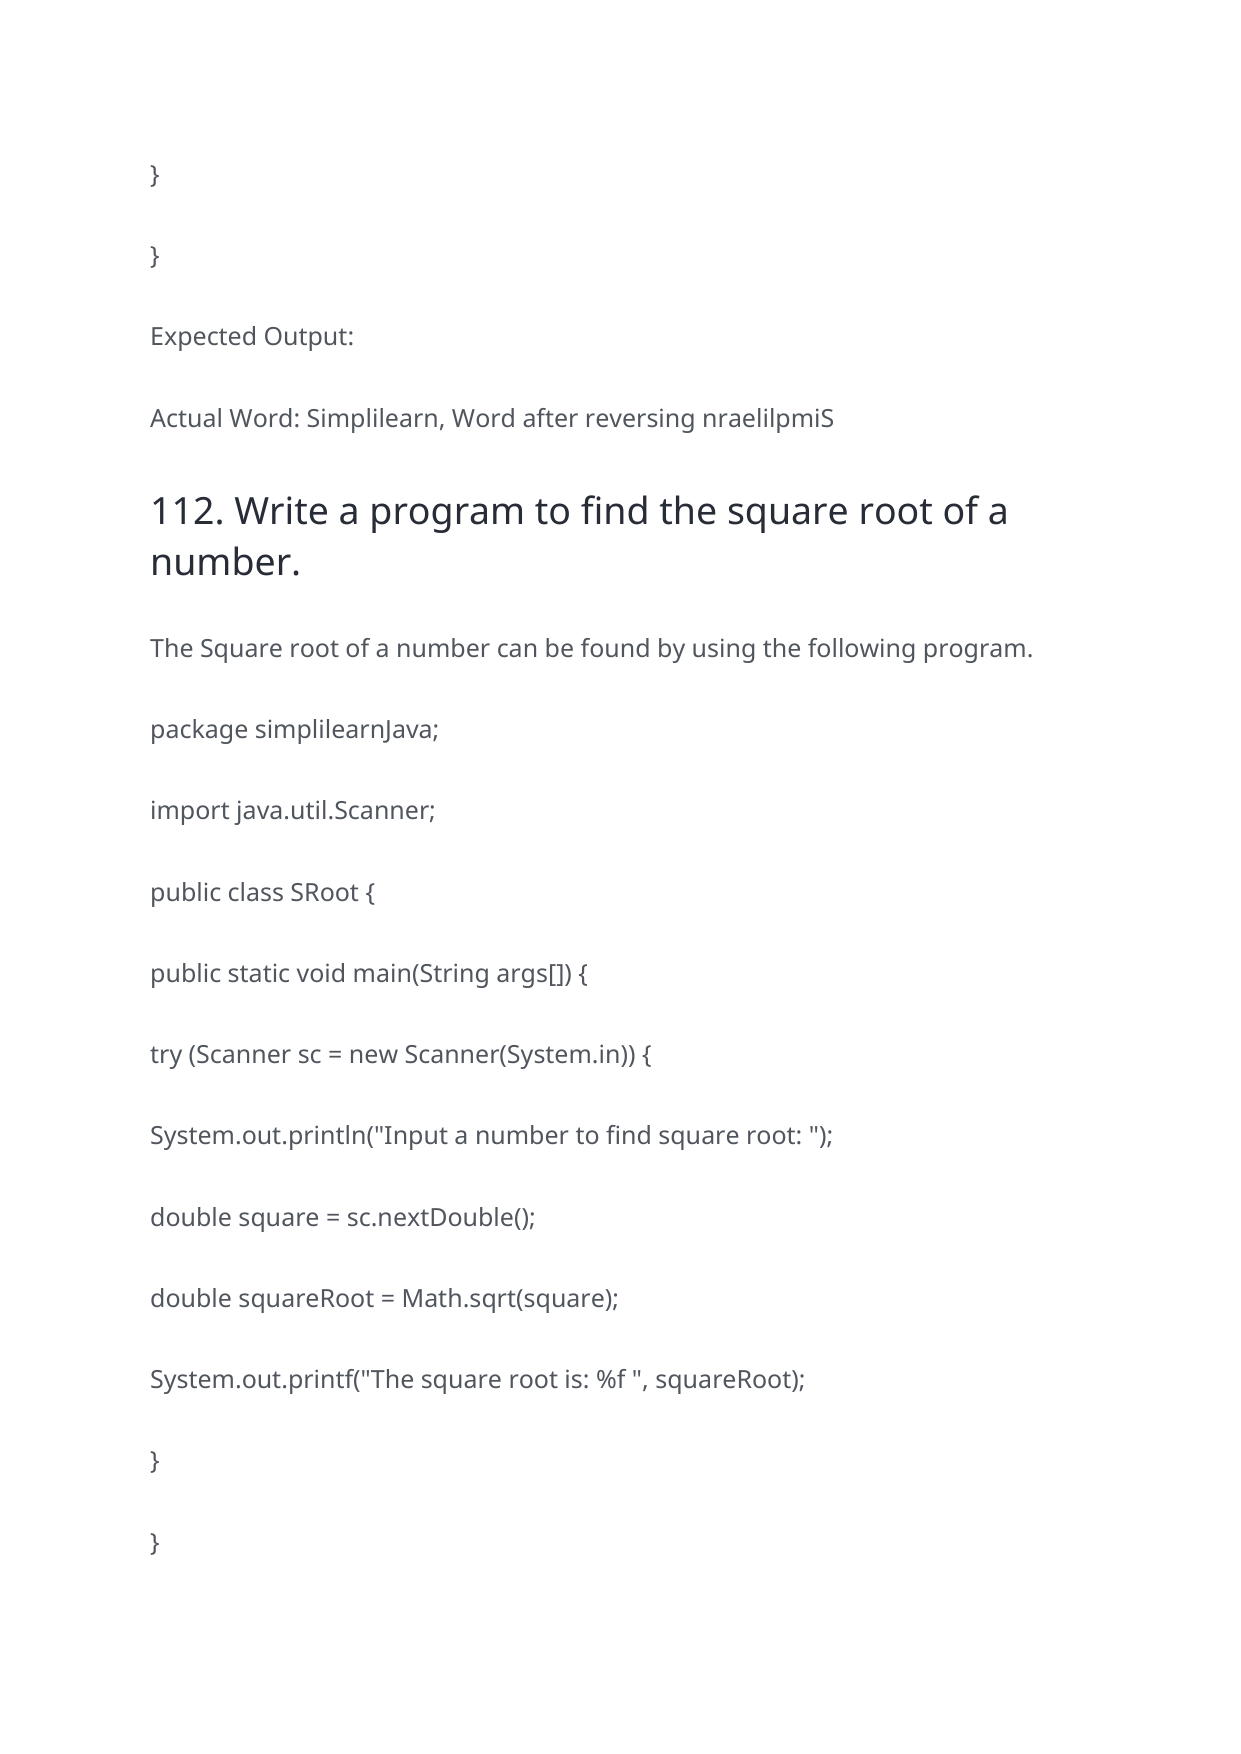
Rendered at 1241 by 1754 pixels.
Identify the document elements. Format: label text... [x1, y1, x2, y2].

text double square = sc.nextDouble(); [150, 1193, 1090, 1233]
text double squareRoot = Math.sqrt(square); [150, 1274, 1090, 1314]
text public static void main(String args[]) { [150, 949, 1090, 989]
text } [150, 1436, 1090, 1477]
text } [150, 150, 1090, 191]
text package simplilearnJava; [150, 705, 1090, 746]
text 112. Write a program to find the square root of a number. [150, 484, 1090, 586]
text try (Scanner sc = new Scanner(System.in)) { [150, 1030, 1090, 1071]
text public class SRoot { [150, 868, 1090, 908]
text } [150, 1518, 1090, 1558]
text } [150, 231, 1090, 272]
text System.out.printf("The square root is: %f ", squareRoot); [150, 1355, 1090, 1396]
text System.out.println("Input a number to find square root: "); [150, 1111, 1090, 1152]
text import java.util.Scanner; [150, 786, 1090, 827]
text The Square root of a number can be found by using the following program. [150, 624, 1090, 664]
text Expected Output: [150, 312, 1090, 353]
text Actual Word: Simplilearn, Word after reversing nraelilpmiS [150, 394, 1090, 434]
